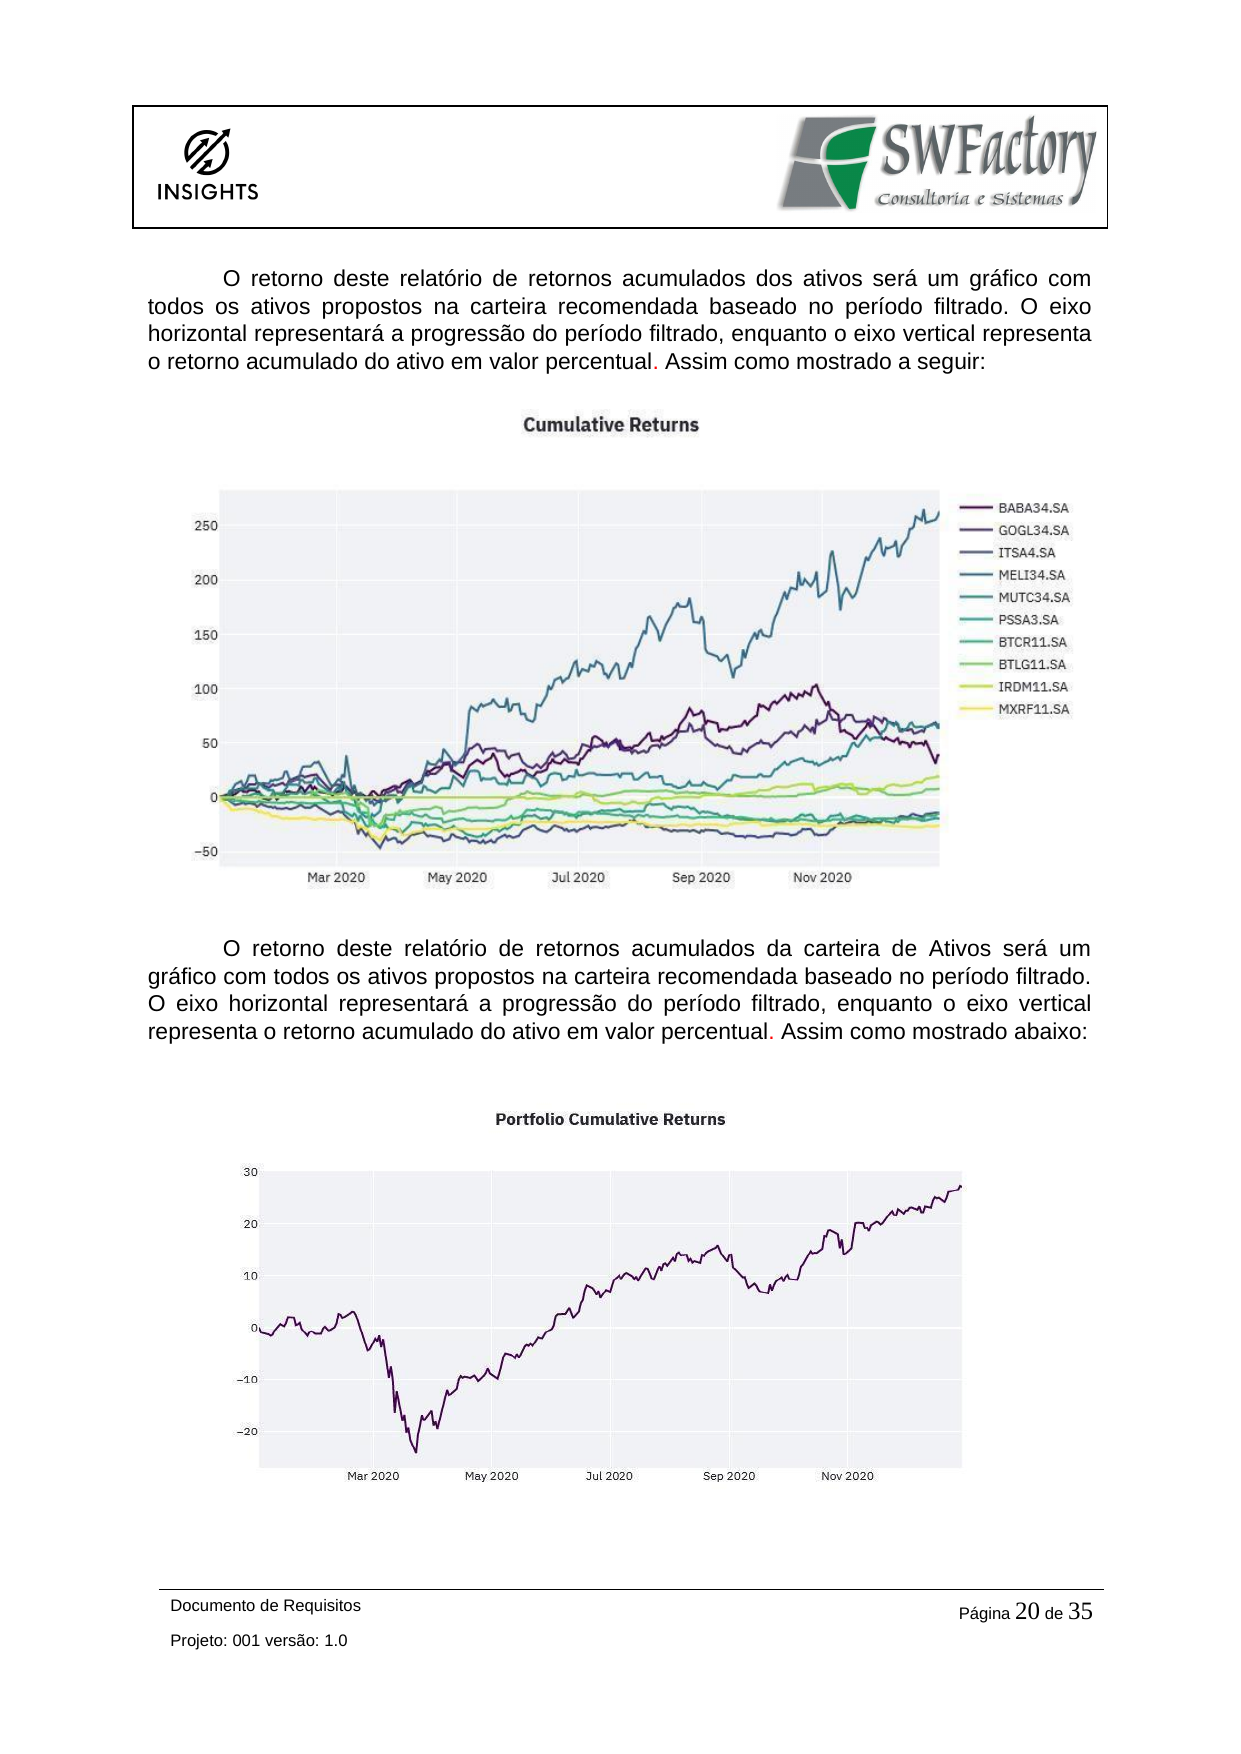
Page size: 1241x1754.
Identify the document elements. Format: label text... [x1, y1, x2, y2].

picture [147, 381, 1130, 928]
picture [776, 114, 1097, 213]
picture [144, 113, 269, 215]
picture [216, 1088, 1024, 1536]
text O retorno deste relatório de retornos acumulados dos ativos será um gráfico com todos os ativos propostos na carteira recomendada baseado no período filtrado. O eixo horizontal representará a progressão do período filtrado, enquanto o eixo vertical representa o retorno acumulado do ativo em valor percentual. Assim como mostrado a seguir: [148, 265, 1092, 374]
text O retorno deste relatório de retornos acumulados da carteira de Ativos será um gráfico com todos os ativos propostos na carteira recomendada baseado no período filtrado. O eixo horizontal representará a progressão do período filtrado, enquanto o eixo vertical representa o retorno acumulado do ativo em valor percentual. Assim como mostrado abaixo: [148, 935, 1092, 1044]
